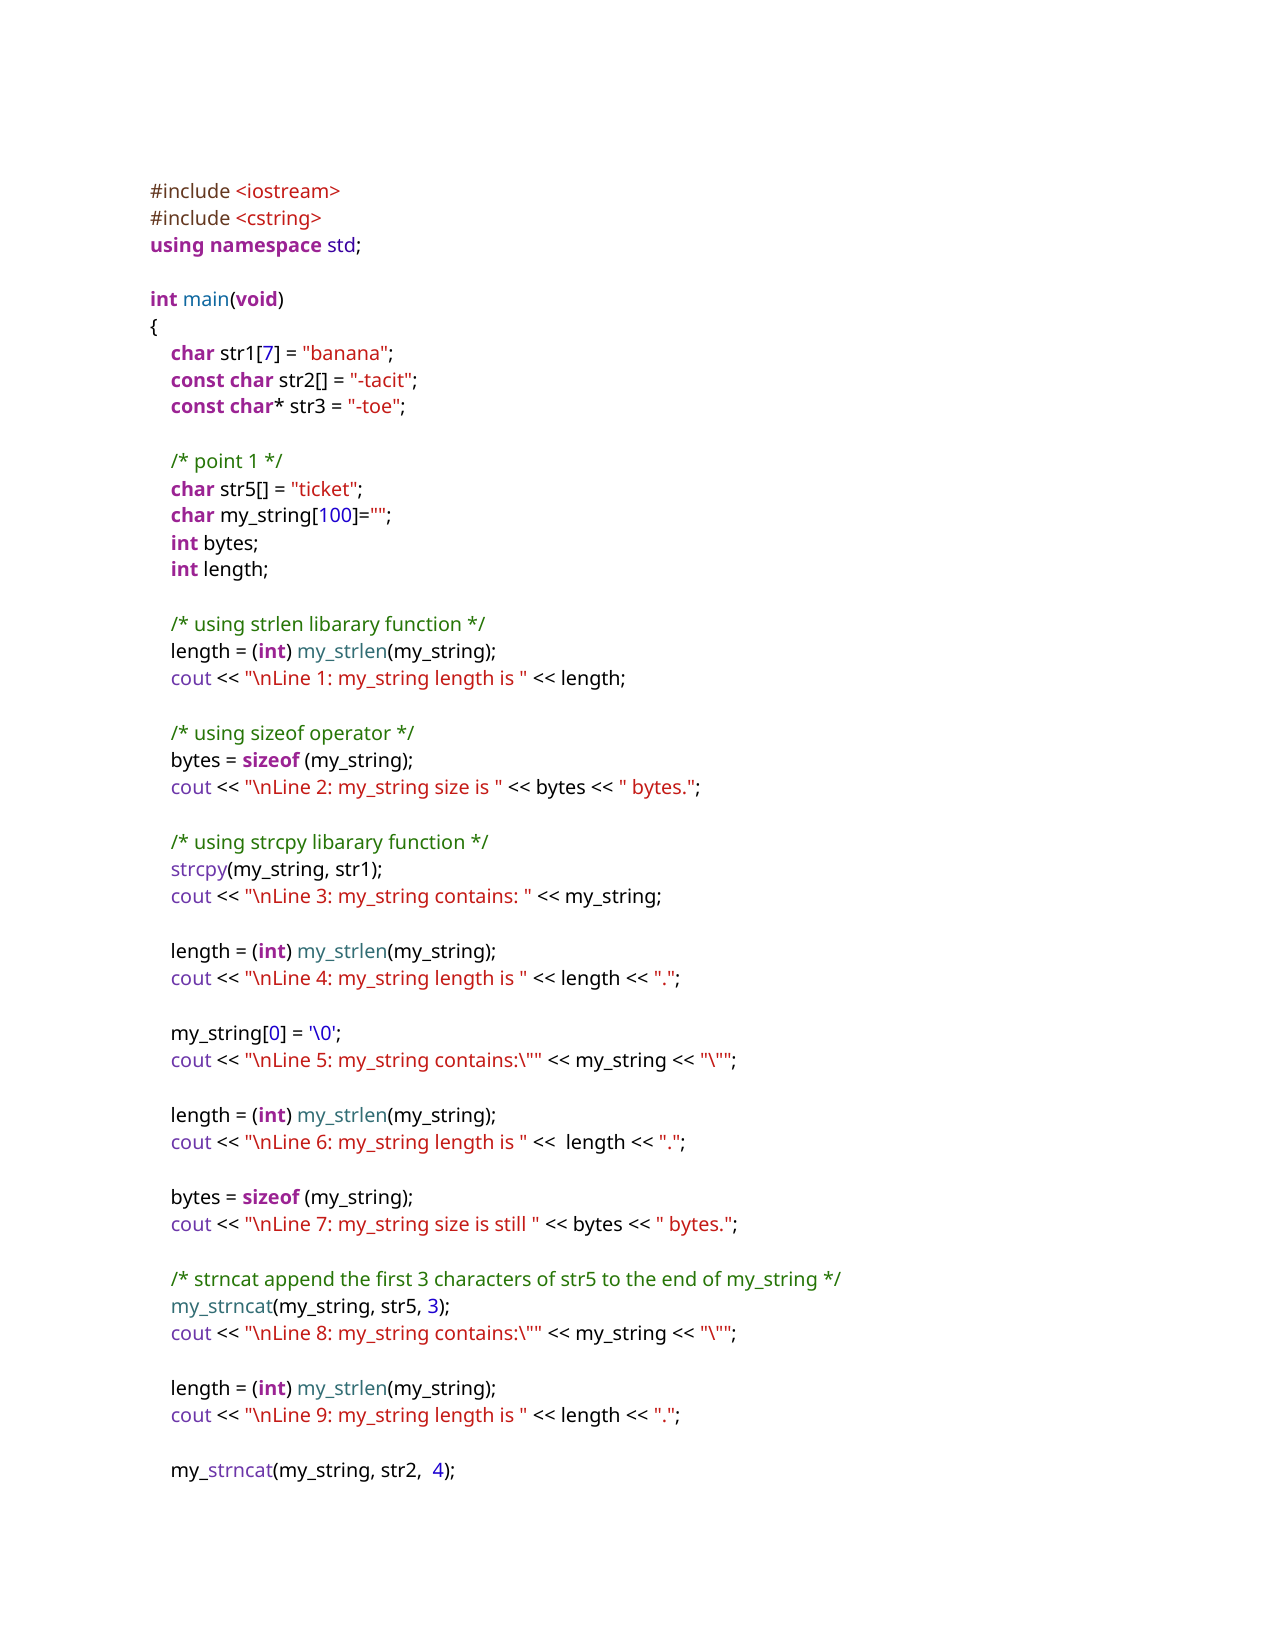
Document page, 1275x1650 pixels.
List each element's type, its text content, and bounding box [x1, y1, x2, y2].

text /* point 1 */ [150, 448, 1125, 475]
text int length; [150, 556, 1125, 583]
text my_strncat(my_string, str2, 4); [150, 1456, 1125, 1483]
text #include <iostream> [150, 177, 1125, 204]
text my_strncat(my_string, str5, 3); [150, 1292, 1125, 1319]
text char my_string[100]=""; [150, 502, 1125, 529]
text /* using sizeof operator */ [150, 720, 1125, 747]
text const char* str3 = "-toe"; [150, 393, 1125, 420]
text int main(void) [150, 285, 1125, 312]
text #include <cstring> [150, 204, 1125, 231]
text /* strncat append the first 3 characters of str5 to the end of my_string */ [150, 1266, 1125, 1292]
text length = (int) my_strlen(my_string); [150, 1102, 1125, 1128]
text char str1[7] = "banana"; [150, 339, 1125, 366]
text cout << "\nLine 8: my_string contains:\"" << my_string << "\""; [150, 1319, 1125, 1346]
text /* using strcpy libarary function */ [150, 829, 1125, 856]
text length = (int) my_strlen(my_string); [150, 938, 1125, 964]
text cout << "\nLine 3: my_string contains: " << my_string; [150, 883, 1125, 909]
text cout << "\nLine 5: my_string contains:\"" << my_string << "\""; [150, 1047, 1125, 1073]
text length = (int) my_strlen(my_string); [150, 638, 1125, 665]
text cout << "\nLine 4: my_string length is " << length << "."; [150, 964, 1125, 992]
text bytes = sizeof (my_string); [150, 1183, 1125, 1211]
text cout << "\nLine 2: my_string size is " << bytes << " bytes."; [150, 774, 1125, 801]
text using namespace std; [150, 231, 1125, 258]
text bytes = sizeof (my_string); [150, 747, 1125, 774]
text { [150, 312, 1125, 339]
text cout << "\nLine 7: my_string size is still " << bytes << " bytes."; [150, 1211, 1125, 1237]
text my_string[0] = '\0'; [150, 1019, 1125, 1047]
text strcpy(my_string, str1); [150, 856, 1125, 883]
text char str5[] = "ticket"; [150, 475, 1125, 502]
text cout << "\nLine 6: my_string length is " << length << "."; [150, 1128, 1125, 1156]
text length = (int) my_strlen(my_string); [150, 1374, 1125, 1401]
text cout << "\nLine 1: my_string length is " << length; [150, 665, 1125, 692]
text /* using strlen libarary function */ [150, 611, 1125, 638]
text int bytes; [150, 529, 1125, 556]
text cout << "\nLine 9: my_string length is " << length << "."; [150, 1401, 1125, 1428]
text const char str2[] = "-tacit"; [150, 366, 1125, 393]
